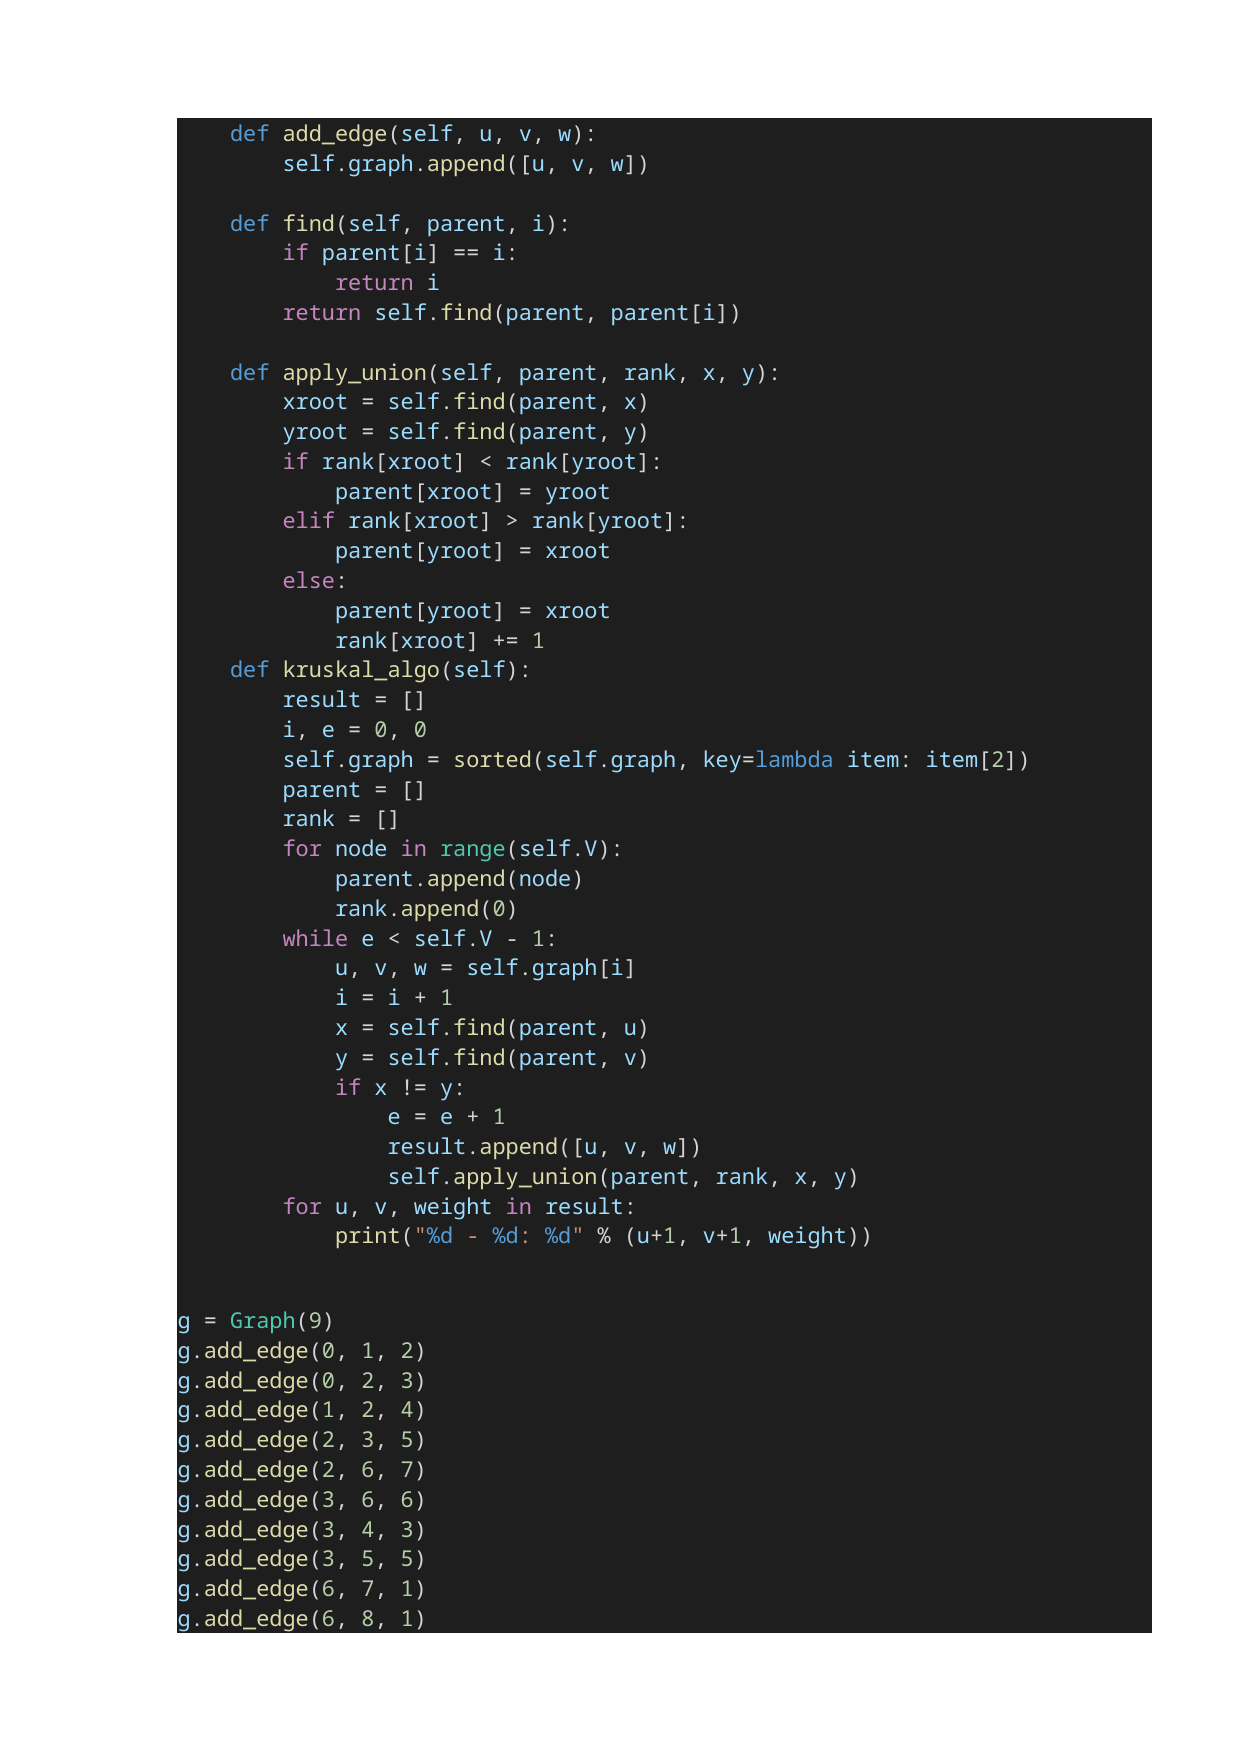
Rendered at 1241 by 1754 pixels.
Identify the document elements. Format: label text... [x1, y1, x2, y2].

text g.add_edge(2, 6, 7) [177, 1454, 1152, 1484]
text i, e = 0, 0 [177, 714, 1152, 744]
text result.append([u, v, w]) [177, 1131, 1152, 1161]
text return i [177, 267, 1152, 297]
text rank.append(0) [177, 893, 1152, 922]
text g.add_edge(0, 2, 3) [177, 1364, 1152, 1394]
text g.add_edge(2, 3, 5) [177, 1424, 1152, 1454]
text y = self.find(parent, v) [177, 1042, 1152, 1071]
text self.graph.append([u, v, w]) [177, 148, 1152, 178]
text def kruskal_algo(self): [177, 654, 1152, 684]
text x = self.find(parent, u) [177, 1012, 1152, 1042]
text print("%d - %d: %d" % (u+1, v+1, weight)) [177, 1220, 1152, 1250]
text parent[xroot] = yroot [177, 476, 1152, 505]
text xroot = self.find(parent, x) [177, 386, 1152, 416]
text rank = [] [177, 803, 1152, 833]
text g.add_edge(1, 2, 4) [177, 1394, 1152, 1424]
text while e < self.V - 1: [177, 922, 1152, 952]
text else: [177, 565, 1152, 595]
text yroot = self.find(parent, y) [177, 416, 1152, 446]
text parent[yroot] = xroot [177, 535, 1152, 565]
text e = e + 1 [177, 1101, 1152, 1131]
text if x != y: [177, 1071, 1152, 1101]
text return self.find(parent, parent[i]) [177, 297, 1152, 327]
text if parent[i] == i: [177, 237, 1152, 267]
text u, v, w = self.graph[i] [177, 952, 1152, 982]
text elif rank[xroot] > rank[yroot]: [177, 505, 1152, 535]
text result = [] [177, 684, 1152, 714]
text self.graph = sorted(self.graph, key=lambda item: item[2]) [177, 744, 1152, 773]
text def find(self, parent, i): [177, 207, 1152, 237]
text parent = [] [177, 773, 1152, 803]
text def apply_union(self, parent, rank, x, y): [177, 356, 1152, 386]
text self.apply_union(parent, rank, x, y) [177, 1161, 1152, 1191]
text g = Graph(9) [177, 1305, 1152, 1335]
text parent[yroot] = xroot [177, 595, 1152, 624]
text g.add_edge(0, 1, 2) [177, 1335, 1152, 1364]
text g.add_edge(6, 8, 1) [177, 1603, 1152, 1633]
text g.add_edge(3, 4, 3) [177, 1513, 1152, 1543]
text g.add_edge(3, 5, 5) [177, 1543, 1152, 1573]
text for node in range(self.V): [177, 833, 1152, 863]
text parent.append(node) [177, 863, 1152, 893]
text g.add_edge(3, 6, 6) [177, 1484, 1152, 1513]
text for u, v, weight in result: [177, 1191, 1152, 1220]
text g.add_edge(6, 7, 1) [177, 1573, 1152, 1603]
text rank[xroot] += 1 [177, 624, 1152, 654]
text if rank[xroot] < rank[yroot]: [177, 446, 1152, 476]
text def add_edge(self, u, v, w): [177, 118, 1152, 148]
text i = i + 1 [177, 982, 1152, 1012]
